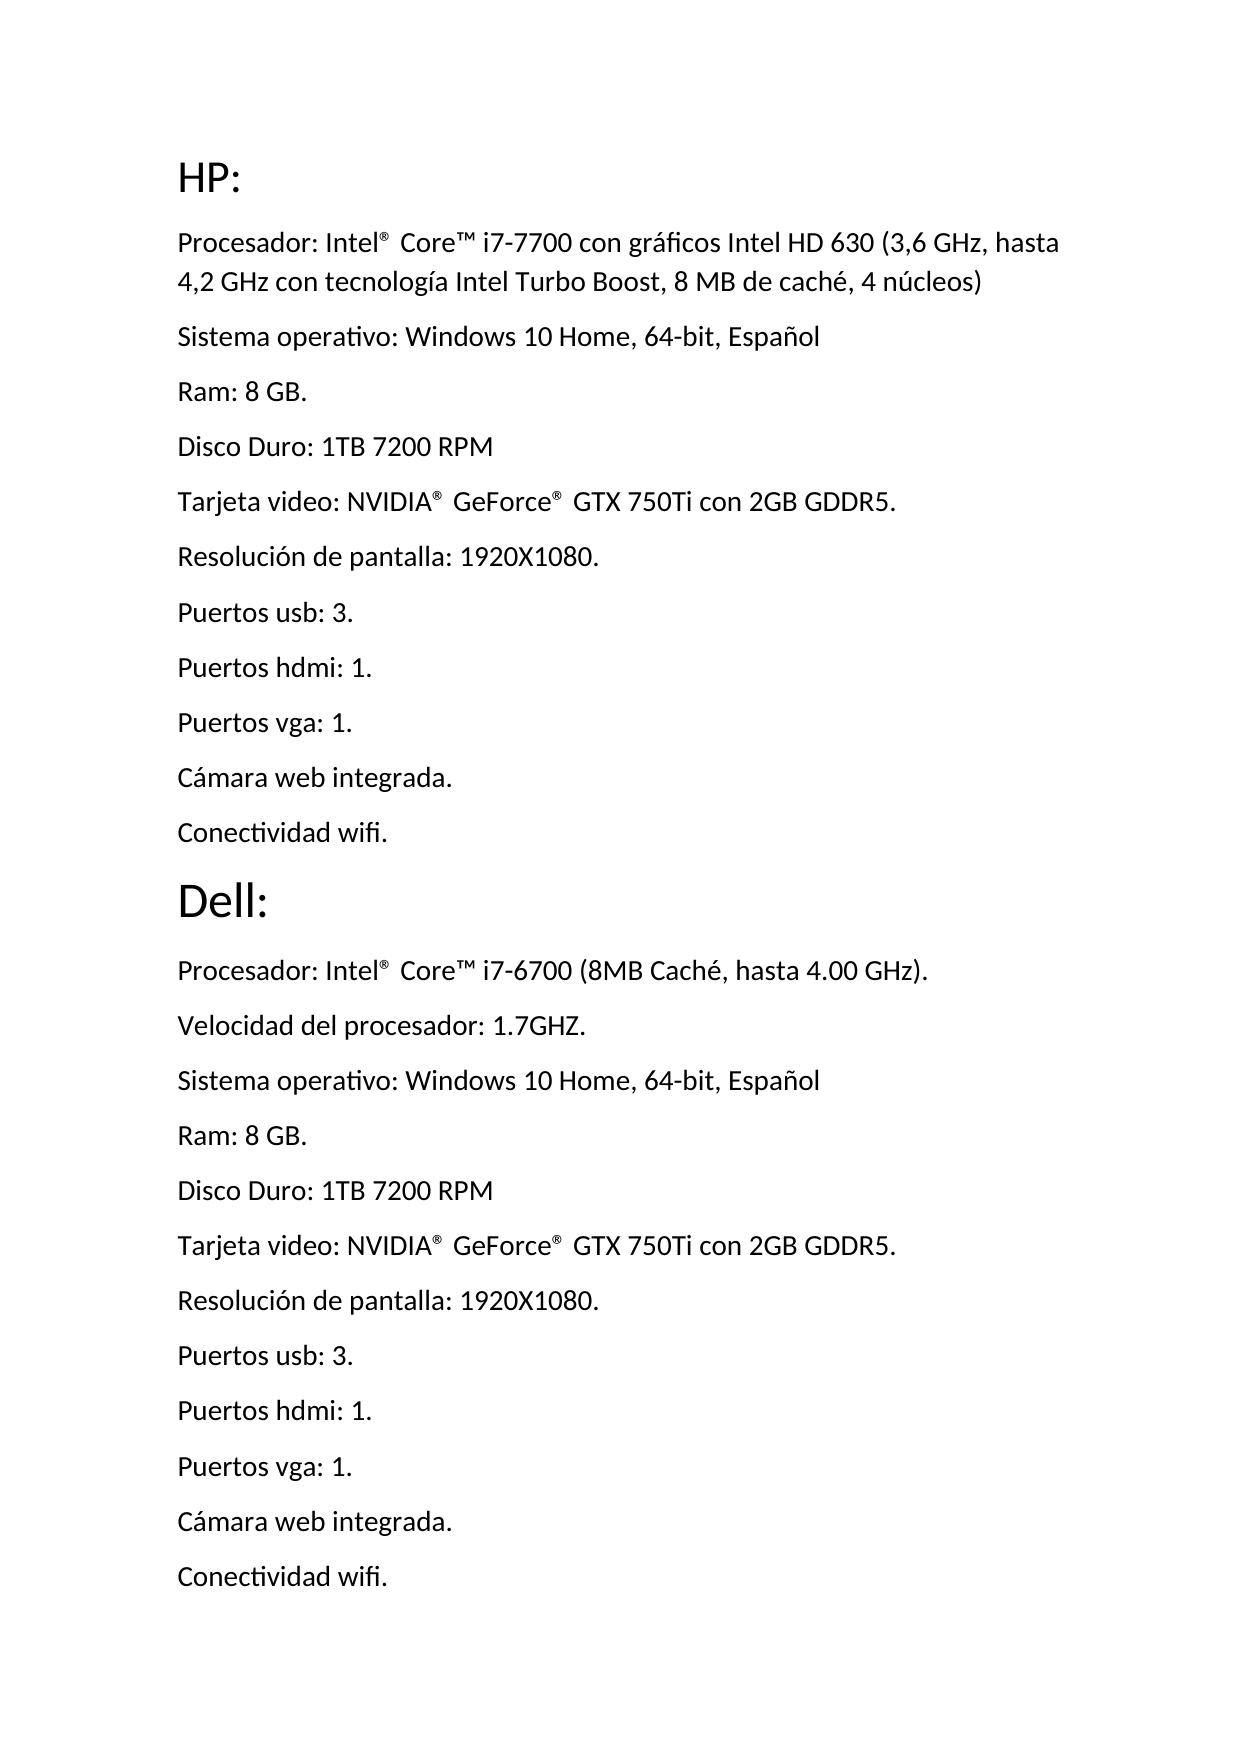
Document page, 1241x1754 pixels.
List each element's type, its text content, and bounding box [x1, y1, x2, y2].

text Puertos hdmi: 1. [177, 1392, 1063, 1428]
text Cámara web integrada. [177, 1503, 1063, 1538]
text Resolución de pantalla: 1920X1080. [177, 538, 1063, 574]
text Puertos vga: 1. [177, 1448, 1063, 1483]
text Disco Duro: 1TB 7200 RPM [177, 428, 1063, 464]
text Puertos hdmi: 1. [177, 649, 1063, 684]
text Sistema operativo: Windows 10 Home, 64-bit, Español [177, 318, 1063, 354]
text Conectividad wifi. [177, 814, 1063, 850]
text Puertos usb: 3. [177, 594, 1063, 629]
text Puertos vga: 1. [177, 704, 1063, 739]
text Disco Duro: 1TB 7200 RPM [177, 1172, 1063, 1208]
text HP: [177, 148, 1063, 203]
text Procesador: Intel® Core™ i7-6700 (8MB Caché, hasta 4.00 GHz). [177, 952, 1063, 987]
text Puertos usb: 3. [177, 1337, 1063, 1373]
text Tarjeta video: NVIDIA® GeForce® GTX 750Ti con 2GB GDDR5. [177, 1227, 1063, 1263]
text Ram: 8 GB. [177, 1117, 1063, 1153]
text Resolución de pantalla: 1920X1080. [177, 1282, 1063, 1318]
text Cámara web integrada. [177, 759, 1063, 794]
text Ram: 8 GB. [177, 373, 1063, 409]
text Dell: [177, 869, 1063, 930]
text Tarjeta video: NVIDIA® GeForce® GTX 750Ti con 2GB GDDR5. [177, 483, 1063, 519]
text Sistema operativo: Windows 10 Home, 64-bit, Español [177, 1062, 1063, 1097]
text Velocidad del procesador: 1.7GHZ. [177, 1007, 1063, 1042]
text Procesador: Intel® Core™ i7-7700 con gráficos Intel HD 630 (3,6 GHz, hasta 4,2 GHz con tecnología Intel Turbo Boost, 8 MB de caché, 4 núcleos) [177, 224, 1063, 299]
text Conectividad wifi. [177, 1558, 1063, 1593]
